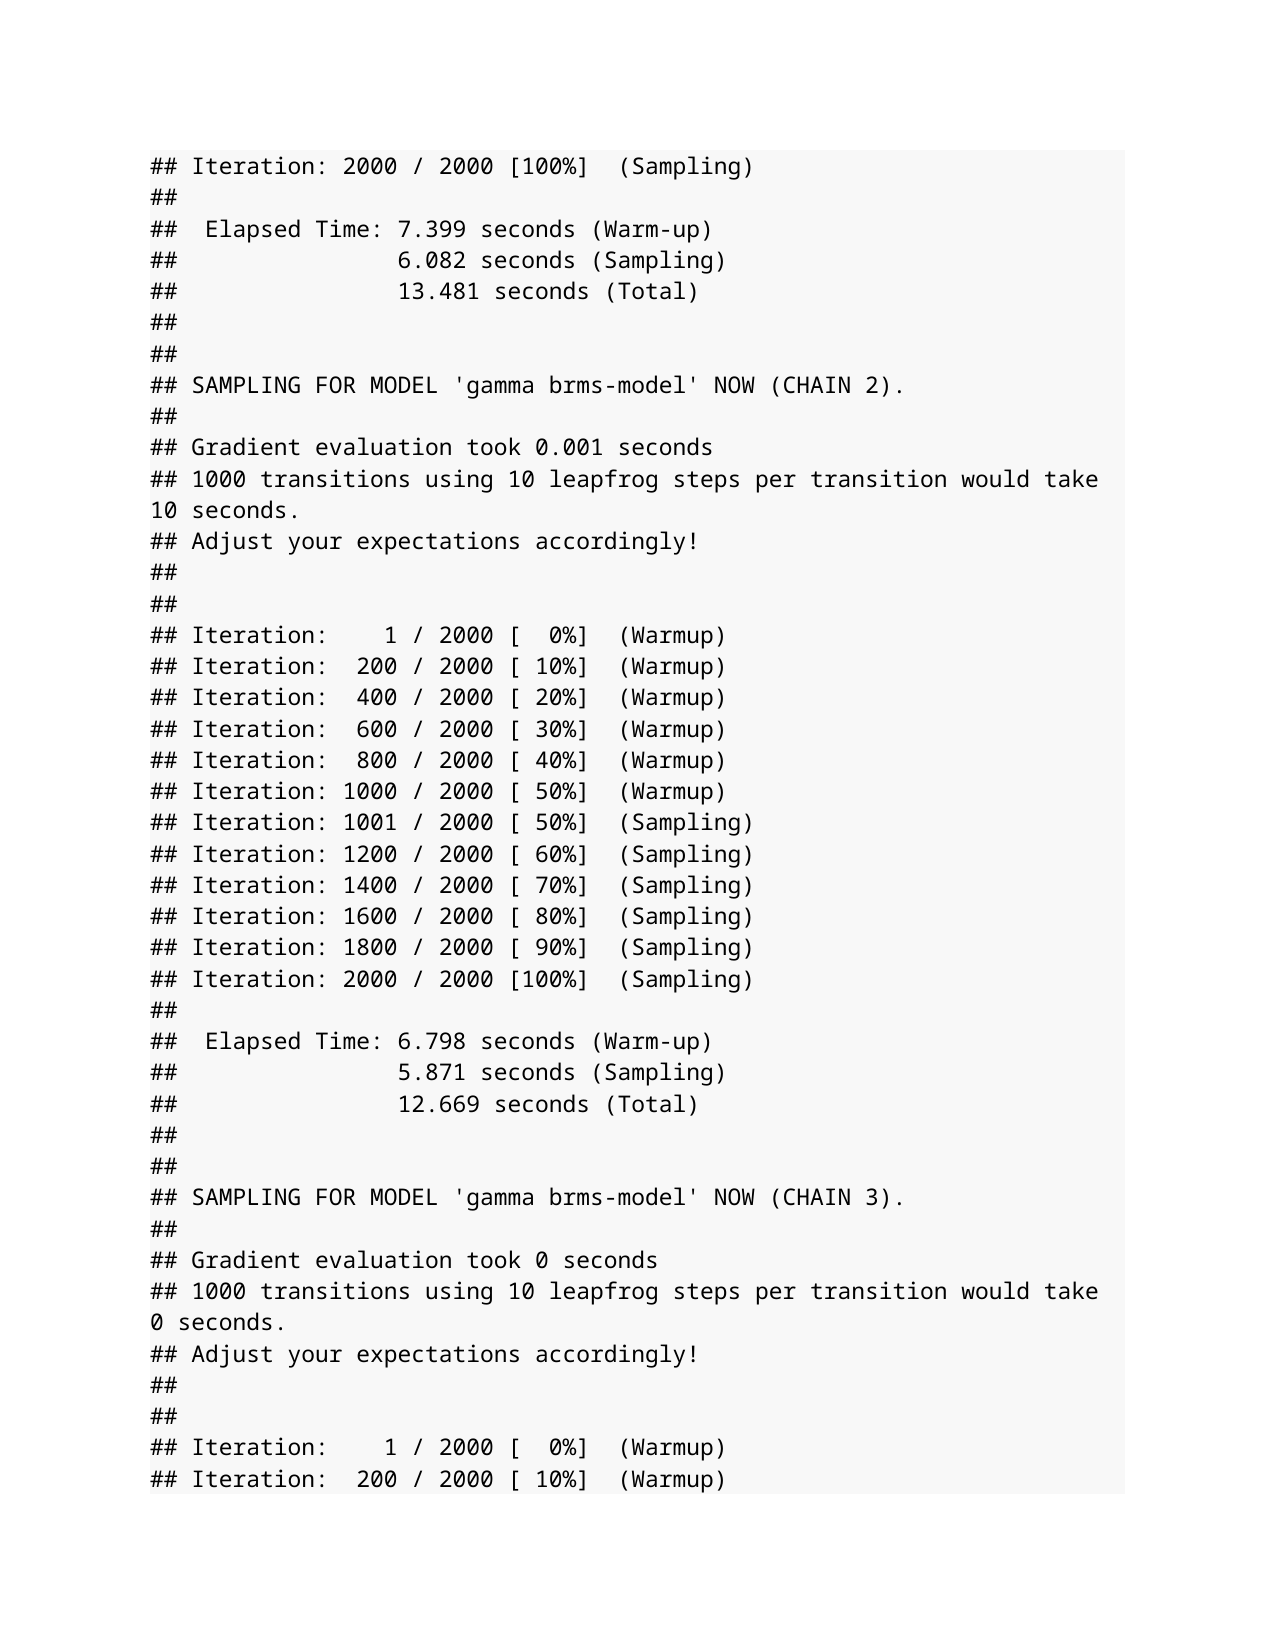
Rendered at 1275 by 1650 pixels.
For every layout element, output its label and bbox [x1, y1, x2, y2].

text [150, 150, 1125, 1494]
